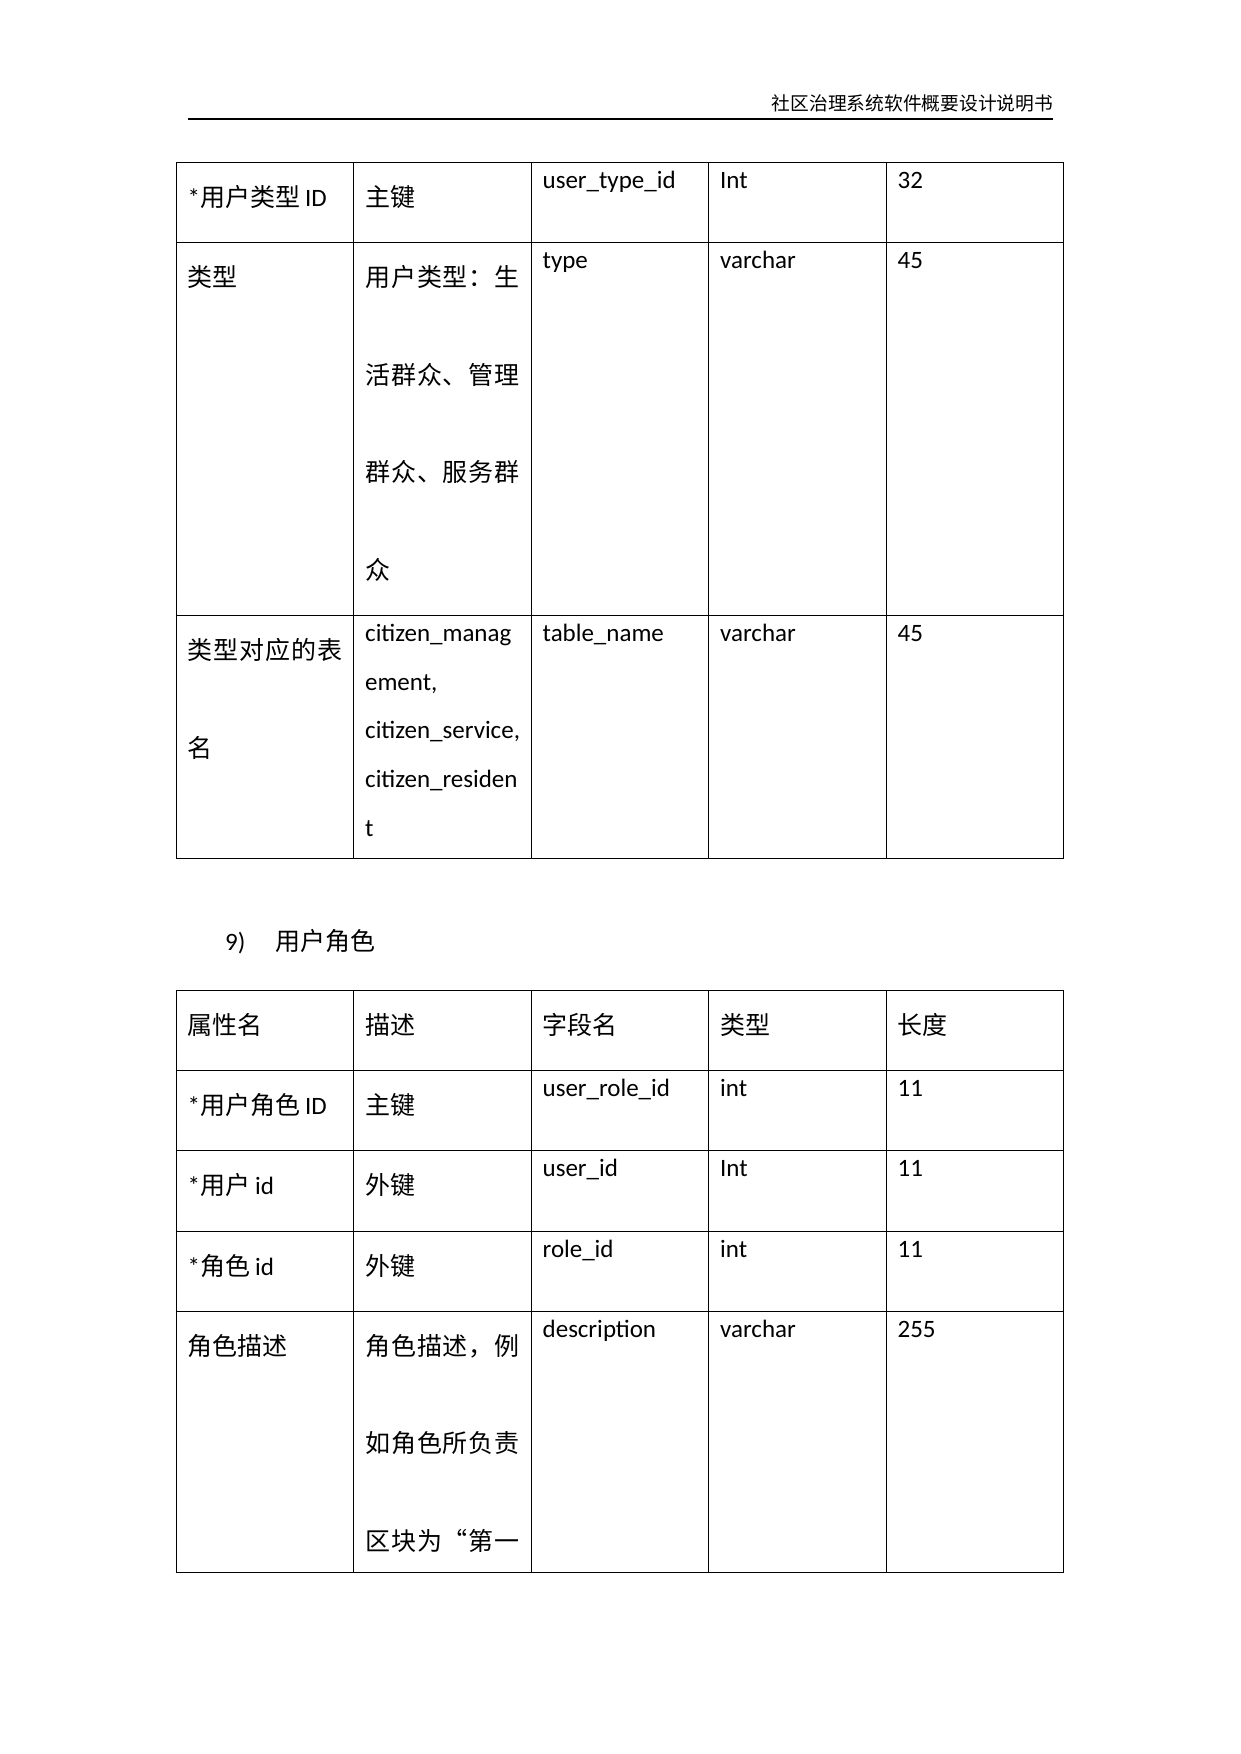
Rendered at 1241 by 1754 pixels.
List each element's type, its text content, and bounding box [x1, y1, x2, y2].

table_cell 角色描述 [177, 1312, 353, 1572]
table_header 类型 [709, 991, 886, 1070]
table_cell 11 [887, 1232, 1063, 1311]
table_header 描述 [354, 991, 531, 1070]
table_cell 45 [887, 616, 1063, 858]
table_cell int [709, 1232, 886, 1311]
table_cell 32 [887, 163, 1063, 242]
table_cell 用户类型：生活群众、管理群众、服务群众 [354, 243, 531, 615]
table_cell 外键 [354, 1232, 531, 1311]
table_cell type [532, 243, 708, 615]
table_cell 类型 [177, 243, 353, 615]
table_cell varchar [709, 243, 886, 615]
table_cell 11 [887, 1151, 1063, 1231]
table_cell varchar [709, 616, 886, 858]
table_cell *用户类型ID [177, 163, 353, 242]
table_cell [354, 1312, 531, 1572]
table_cell varchar [709, 1312, 886, 1572]
table_cell user_id [532, 1151, 708, 1231]
table_cell Int [709, 1151, 886, 1231]
table_cell 主键 [354, 163, 531, 242]
table_cell user_type_id [532, 163, 708, 242]
table_header 字段名 [532, 991, 708, 1070]
table_cell role_id [532, 1232, 708, 1311]
table_cell *角色id [177, 1232, 353, 1311]
table_cell table_name [532, 616, 708, 858]
table_cell 主键 [354, 1071, 531, 1150]
table_cell Int [709, 163, 886, 242]
table_cell int [709, 1071, 886, 1150]
list 用户角色 [187, 907, 1053, 972]
table_cell 外键 [354, 1151, 531, 1231]
table_cell 255 [887, 1312, 1063, 1572]
table_cell 11 [887, 1071, 1063, 1150]
table_cell *用户角色ID [177, 1071, 353, 1150]
table_cell 类型对应的表名 [177, 616, 353, 858]
table_cell *用户id [177, 1151, 353, 1231]
table_header 长度 [887, 991, 1063, 1070]
table_cell 45 [887, 243, 1063, 615]
table_cell citizen_management, citizen_service, citizen_resident [354, 616, 531, 858]
table_header 属性名 [177, 991, 353, 1070]
table_cell description [532, 1312, 708, 1572]
table_cell user_role_id [532, 1071, 708, 1150]
